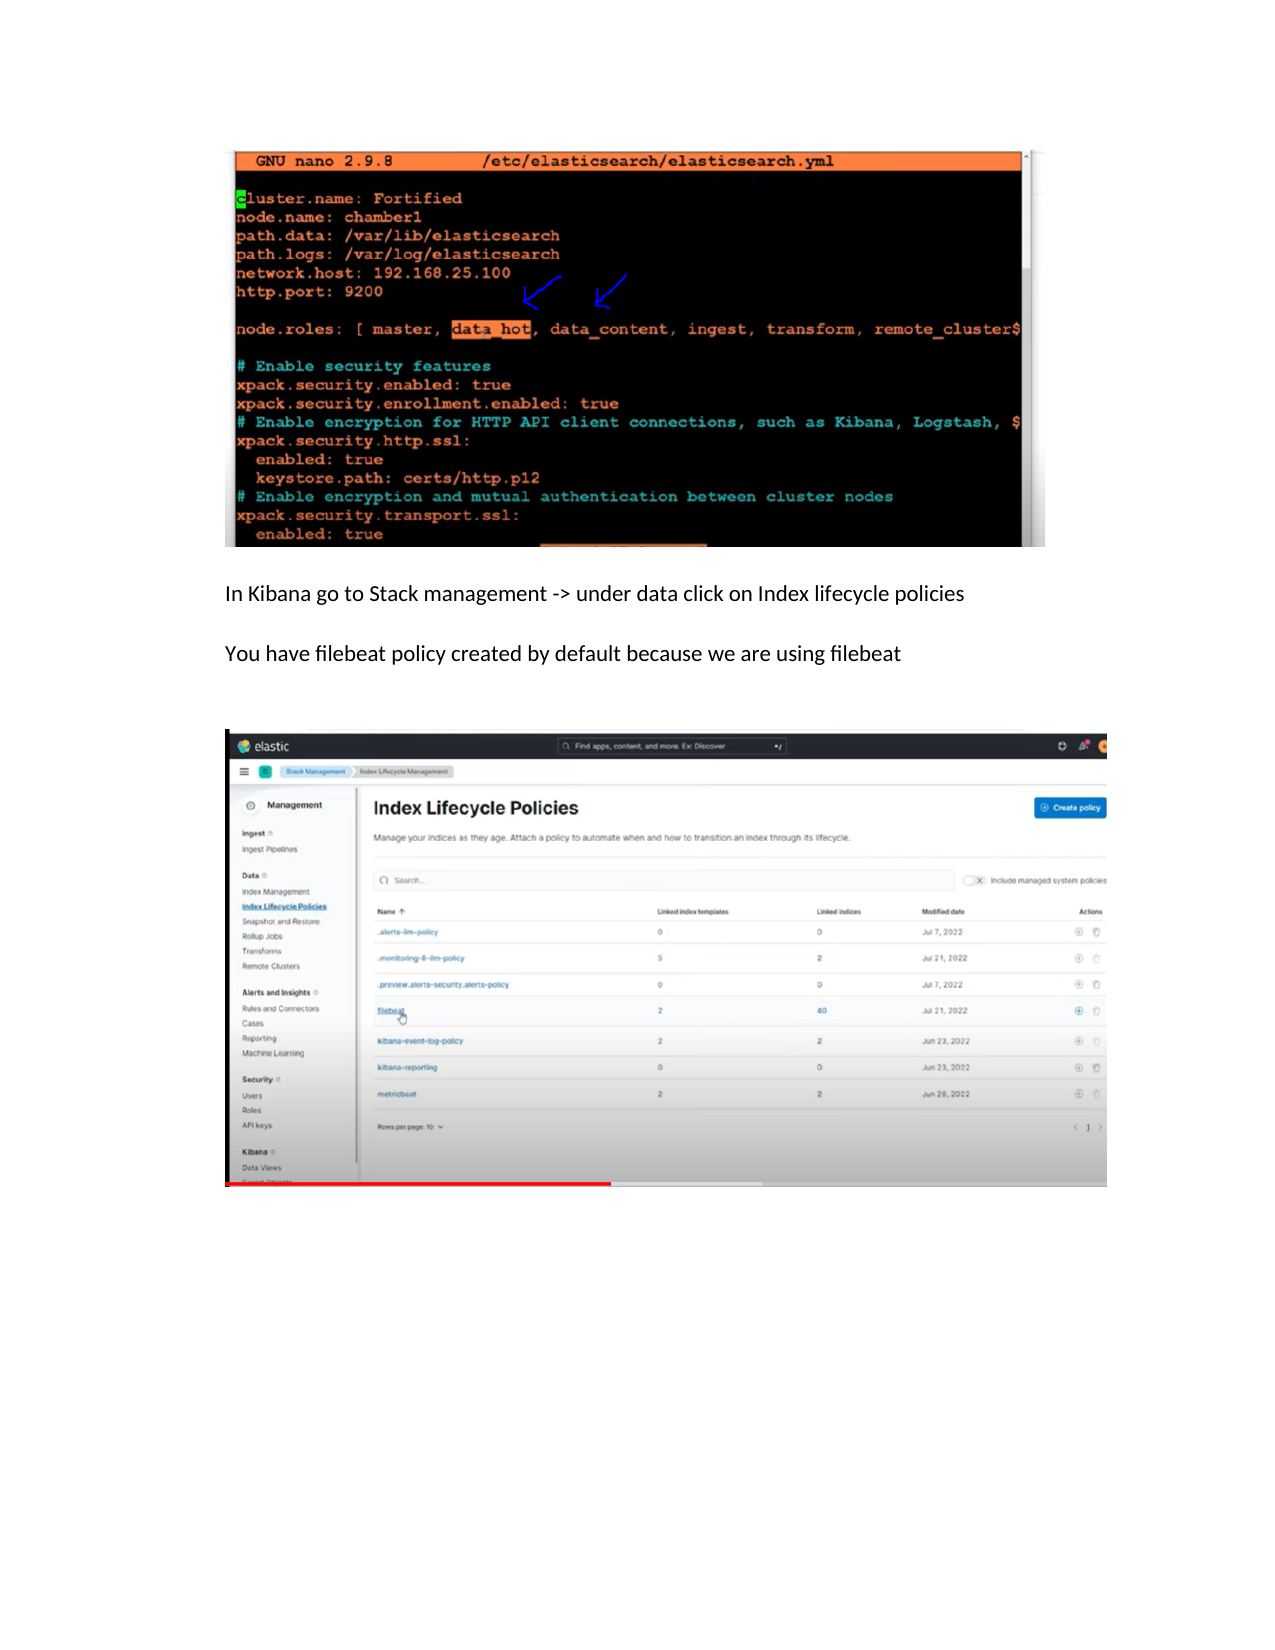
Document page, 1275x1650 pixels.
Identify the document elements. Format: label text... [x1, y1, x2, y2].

list You have filebeat policy created by default because we are using filebeat [225, 639, 1125, 667]
picture [225, 150, 1046, 547]
picture [225, 729, 1107, 1187]
list In Kibana go to Stack management -> under data click on Index lifecycle policies [225, 579, 1125, 607]
